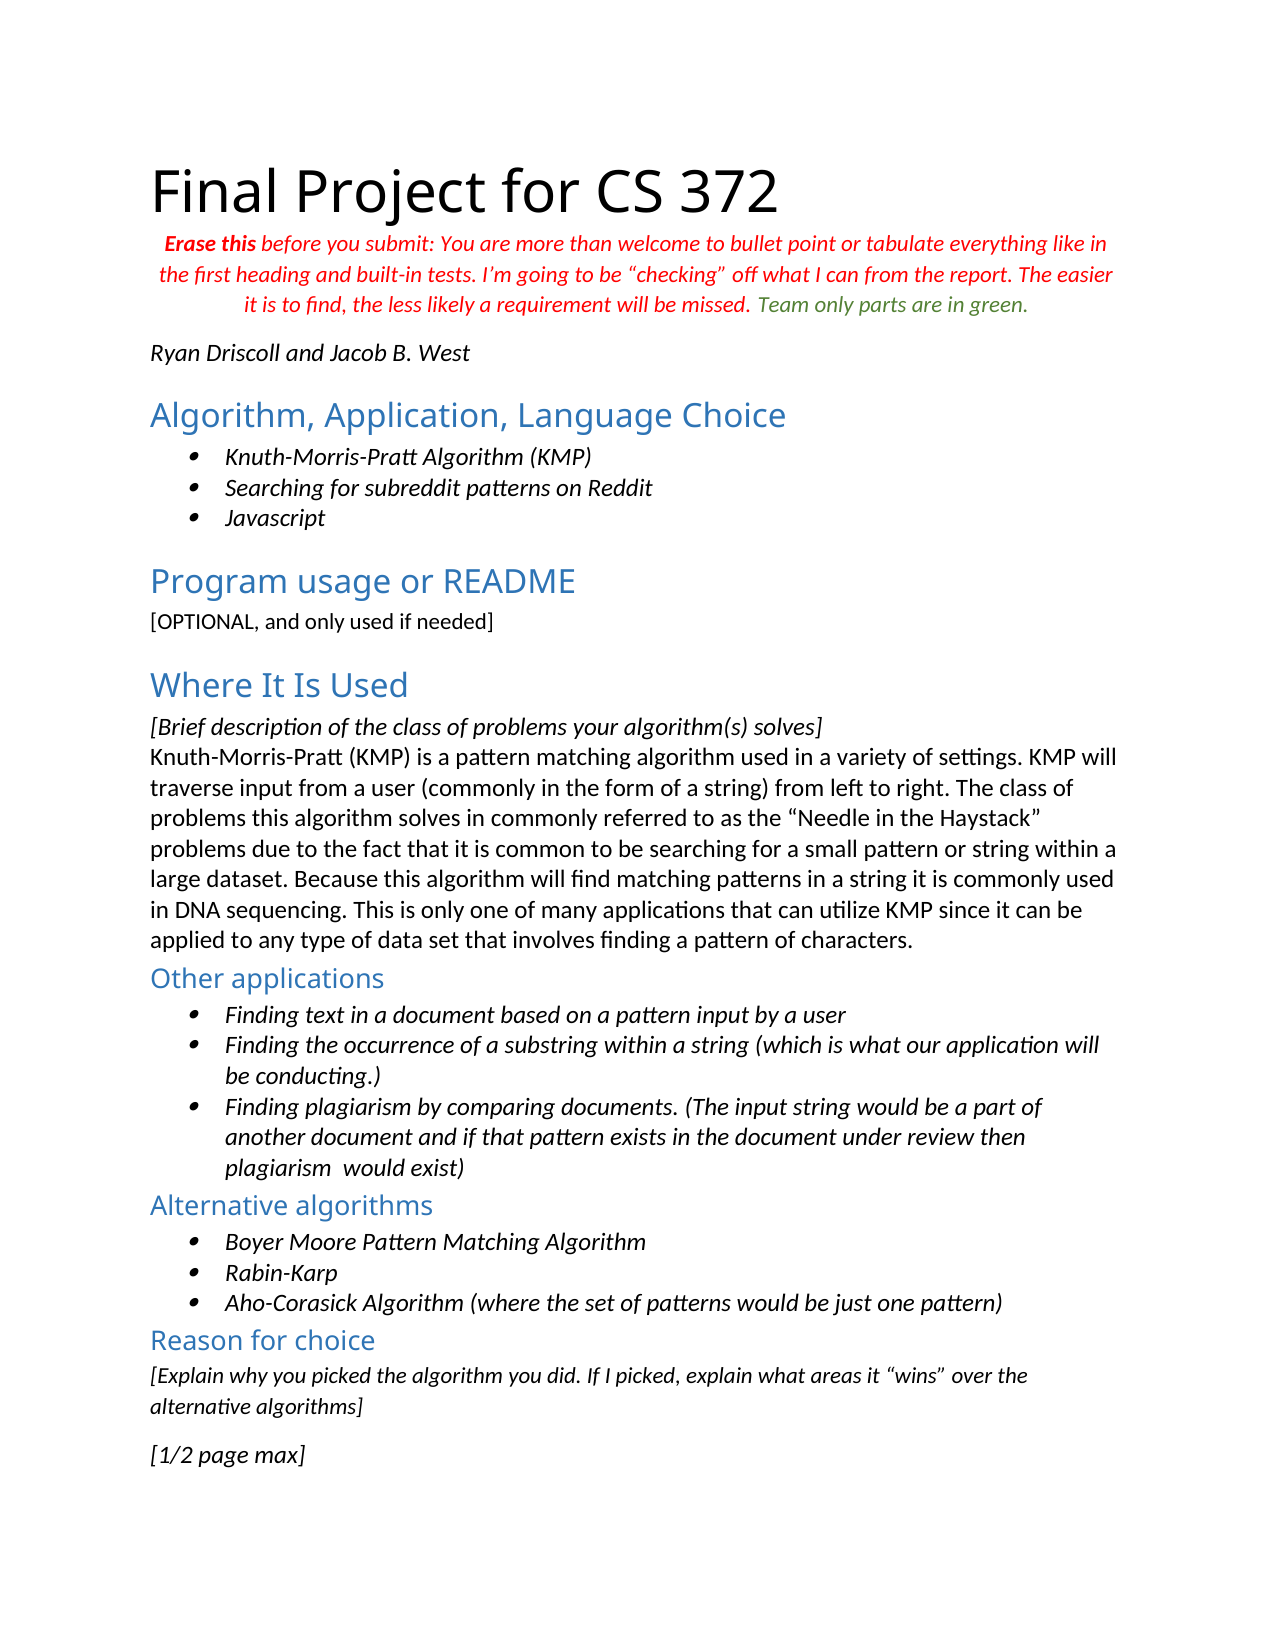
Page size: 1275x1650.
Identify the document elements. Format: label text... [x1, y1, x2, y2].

title Final Project for CS 372 [150, 150, 1125, 229]
text [Brief description of the class of problems your algorithm(s) solves] [150, 711, 1125, 741]
subtitle Algorithm, Application, Language Choice [150, 392, 1125, 438]
list Javascript [187, 502, 1125, 533]
list Searching for subreddit patterns on Reddit [187, 472, 1125, 502]
list Rabin-Karp [187, 1257, 1125, 1287]
text Knuth-Morris-Pratt (KMP) is a pattern matching algorithm used in a variety of settings. KMP will traverse input from a user (commonly in the form of a string) from left to right. The class of problems this algorithm solves in commonly referred to as the “Needle in the Haystack” problems due to the fact that it is common to be searching for a small pattern or string within a large dataset. Because this algorithm will find matching patterns in a string it is commonly used in DNA sequencing. This is only one of many applications that can utilize KMP since it can be applied to any type of data set that involves finding a pattern of characters. [150, 741, 1125, 955]
list Finding plagiarism by comparing documents. (The input string would be a part of another document and if that pattern exists in the document under review then plagiarism would exist) [187, 1091, 1125, 1182]
text [OPTIONAL, and only used if needed] [150, 607, 1125, 635]
subtitle Other applications [150, 959, 1125, 996]
text [1/2 page max] [150, 1439, 1125, 1469]
list Aho-Corasick Algorithm (where the set of patterns would be just one pattern) [187, 1287, 1125, 1318]
subtitle Program usage or README [150, 558, 1125, 603]
text [Explain why you picked the algorithm you did. If I picked, explain what areas it “wins” over the alternative algorithms] [150, 1362, 1125, 1420]
list Knuth-Morris-Pratt Algorithm (KMP) [187, 441, 1125, 472]
subtitle Where It Is Used [150, 662, 1125, 707]
list Finding text in a document based on a pattern input by a user [187, 999, 1125, 1029]
list Boyer Moore Pattern Matching Algorithm [187, 1226, 1125, 1257]
list Finding the occurrence of a substring within a string (which is what our application will be conducting.) [187, 1029, 1125, 1091]
subtitle Alternative algorithms [150, 1186, 1125, 1223]
text Erase this before you submit: You are more than welcome to bullet point or tabulate everything like in the first heading and built-in tests. I’m going to be “checking” off what I can from the report. The easier it is to find, the less likely a requirement will be missed. Team only parts are in green. [150, 229, 1125, 318]
subtitle Reason for choice [150, 1322, 1125, 1359]
text Ryan Driscoll and Jacob B. West [150, 337, 1125, 367]
